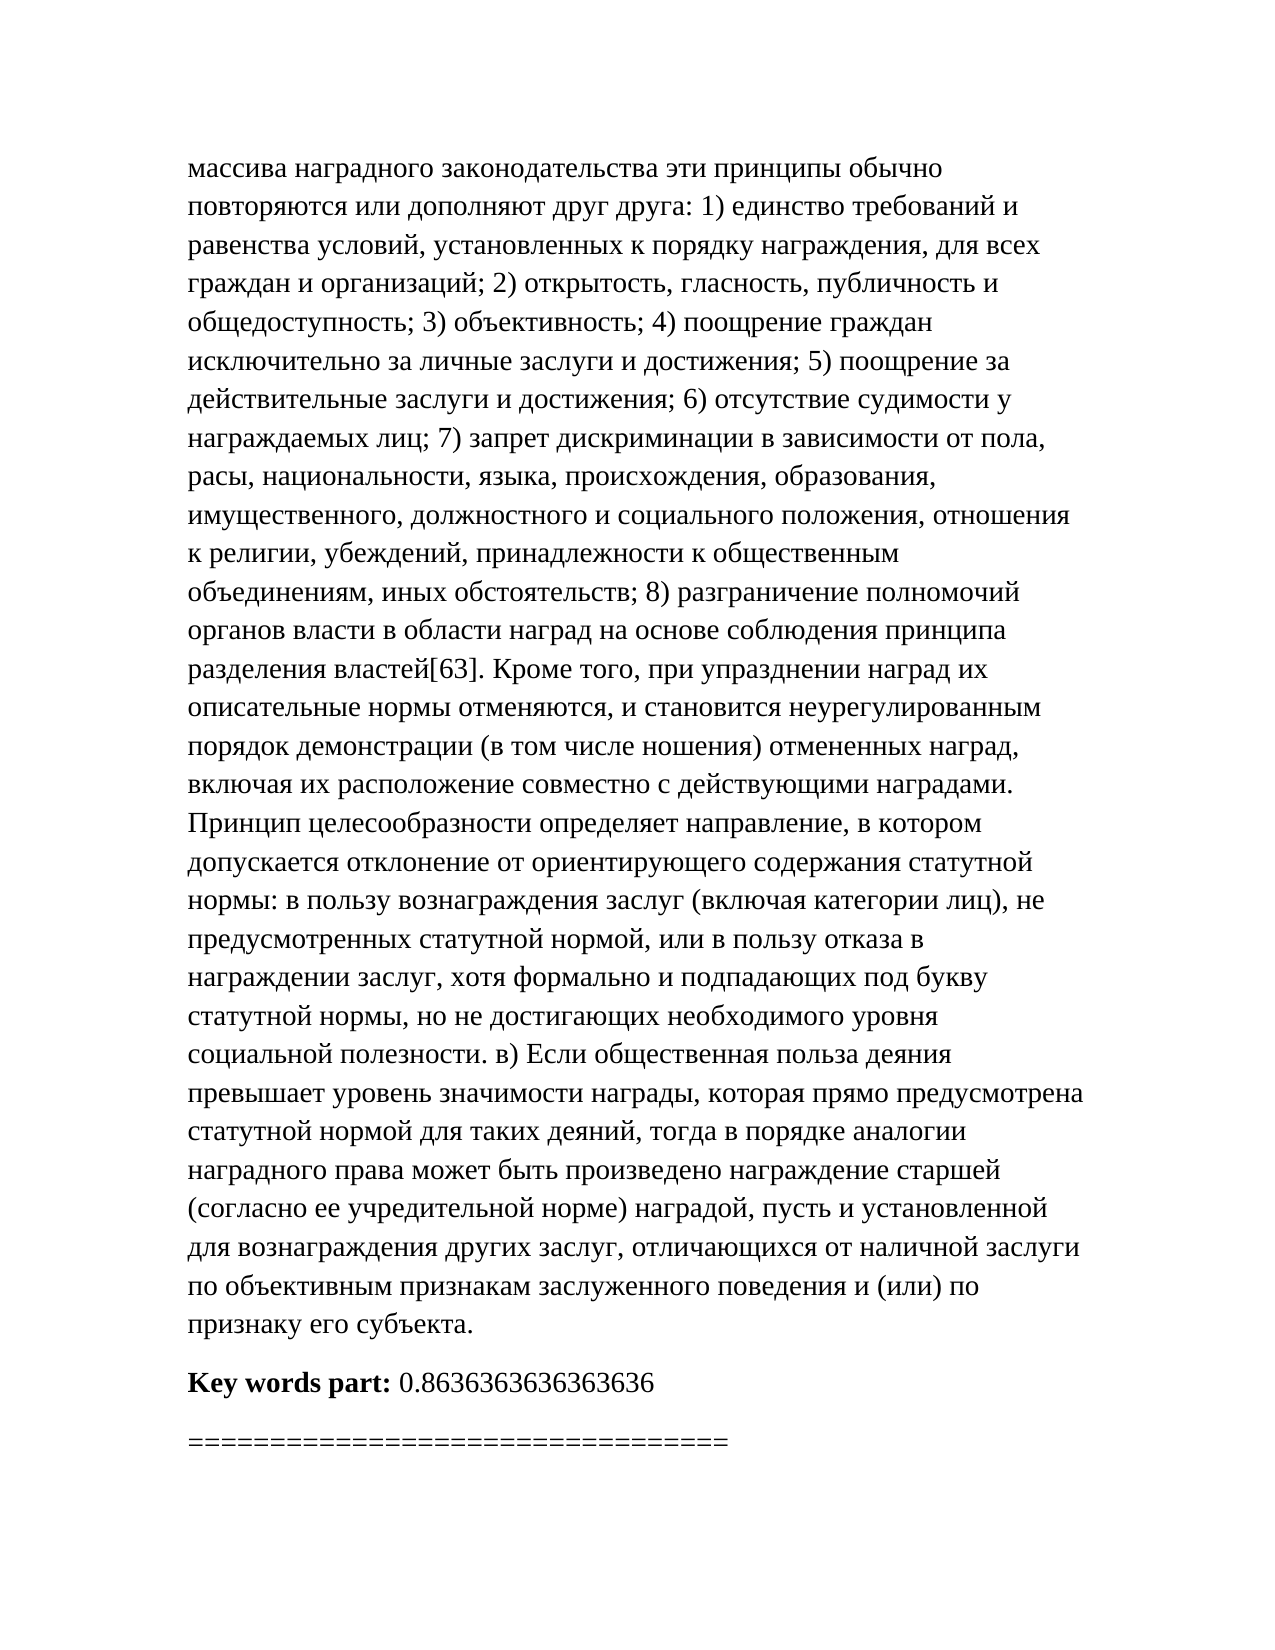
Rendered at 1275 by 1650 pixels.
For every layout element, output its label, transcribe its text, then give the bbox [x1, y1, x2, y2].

text ================================= [187, 1425, 1087, 1458]
text Key words part: 0.8636363636363636 [187, 1366, 1087, 1399]
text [187, 150, 1087, 1340]
